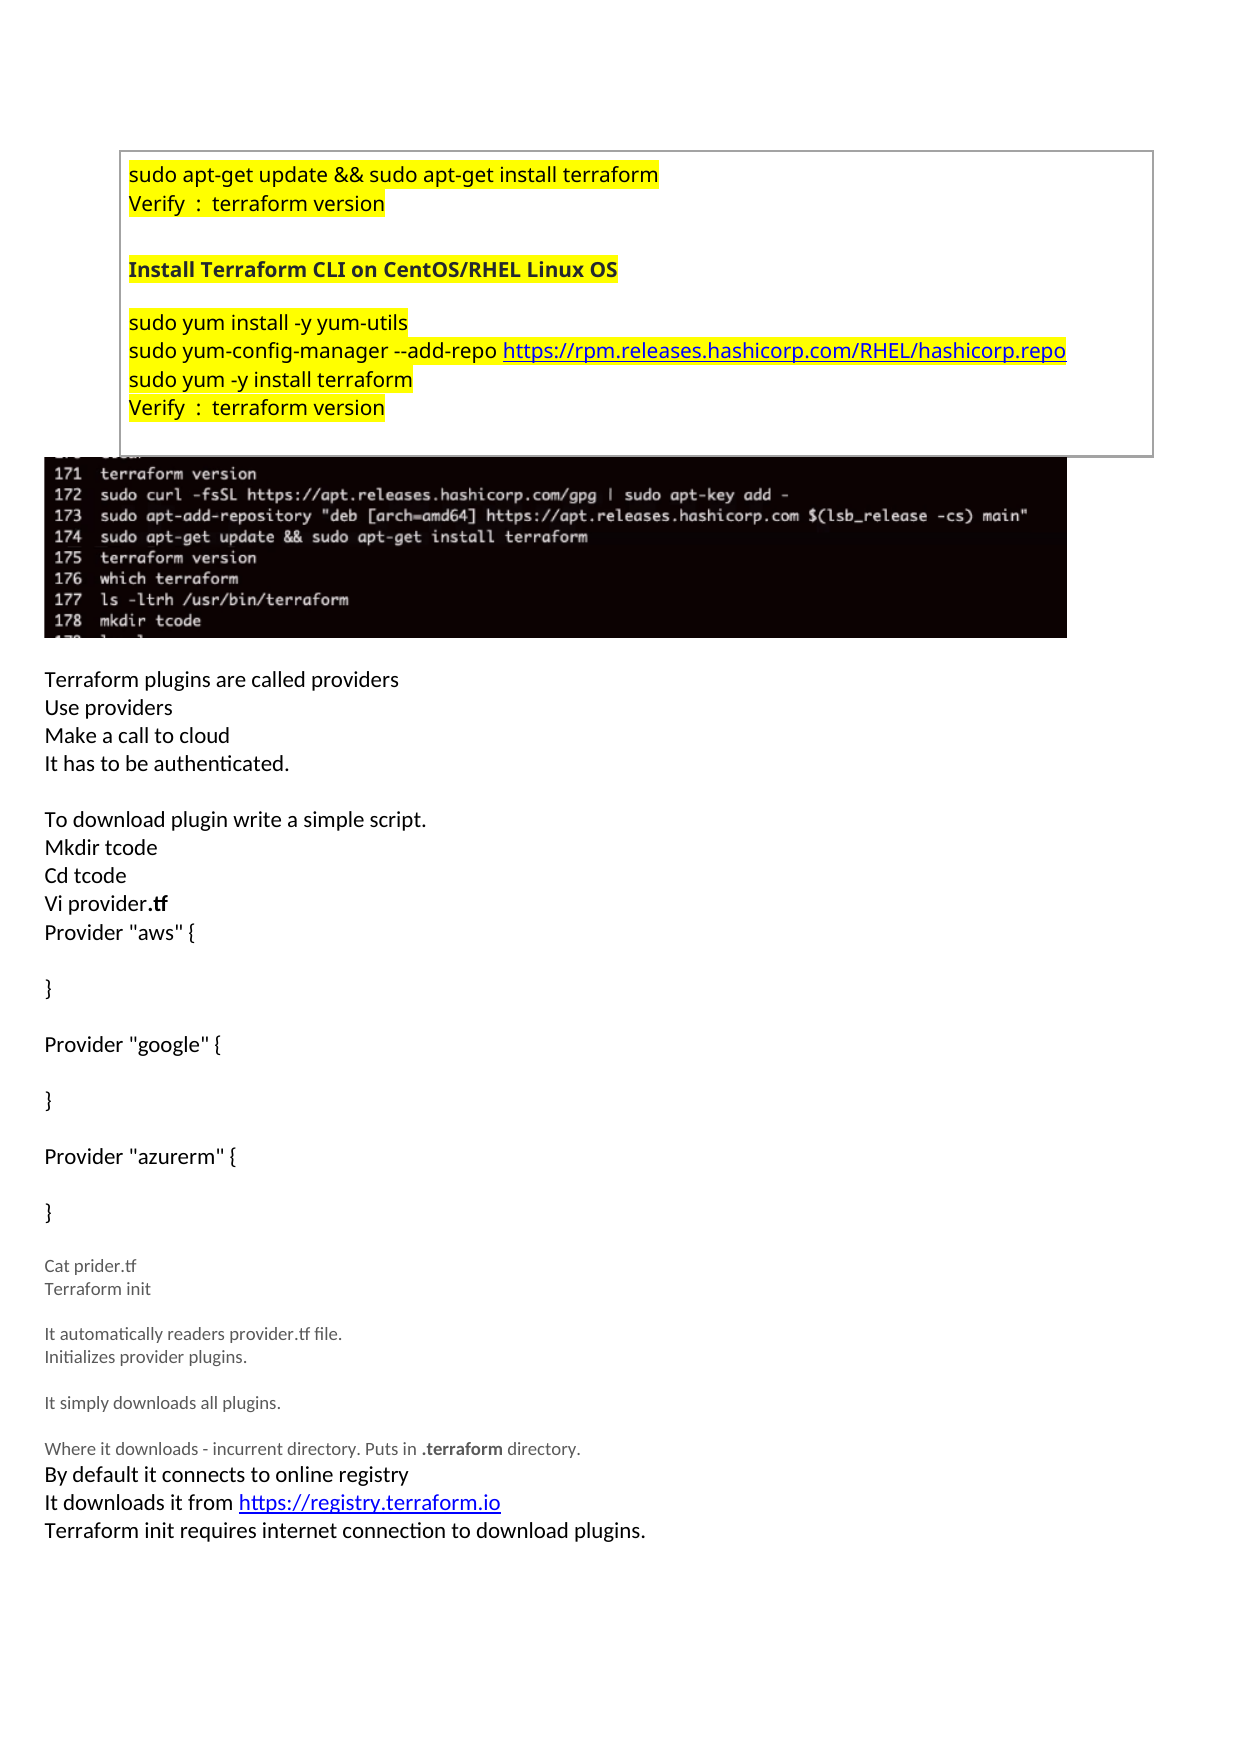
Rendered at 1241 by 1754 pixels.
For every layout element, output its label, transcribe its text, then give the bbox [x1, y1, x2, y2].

text Mkdir tcode [44, 833, 1196, 862]
text Initializes provider plugins. [44, 1346, 1196, 1368]
text It downloads it from https://registry.terraform.io [44, 1488, 1196, 1516]
picture [44, 457, 1067, 638]
text To download plugin write a simple script. [44, 806, 1196, 833]
text Use providers [44, 693, 1196, 721]
text } [44, 1086, 1196, 1114]
text Terraform plugins are called providers [44, 665, 1196, 693]
text Terraform init [44, 1277, 1196, 1300]
text It simply downloads all plugins. [44, 1391, 1196, 1414]
text Provider "azurerm" { [44, 1142, 1196, 1170]
text Provider "google" { [44, 1030, 1196, 1058]
text Cat prider.tf [44, 1254, 1196, 1277]
text Make a call to cloud [44, 721, 1196, 749]
text Terraform init requires internet connection to download plugins. [44, 1516, 1196, 1544]
text } [44, 1198, 1196, 1226]
text Where it downloads - incurrent directory. Puts in .terraform directory. [44, 1437, 1196, 1460]
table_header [121, 152, 1152, 455]
text It has to be authenticated. [44, 749, 1196, 777]
text } [44, 974, 1196, 1002]
text By default it connects to online registry [44, 1460, 1196, 1488]
text Cd tcode [44, 862, 1196, 889]
text Vi provider.tf [44, 889, 1196, 918]
text It automatically readers provider.tf file. [44, 1323, 1196, 1346]
text Provider "aws" { [44, 918, 1196, 946]
